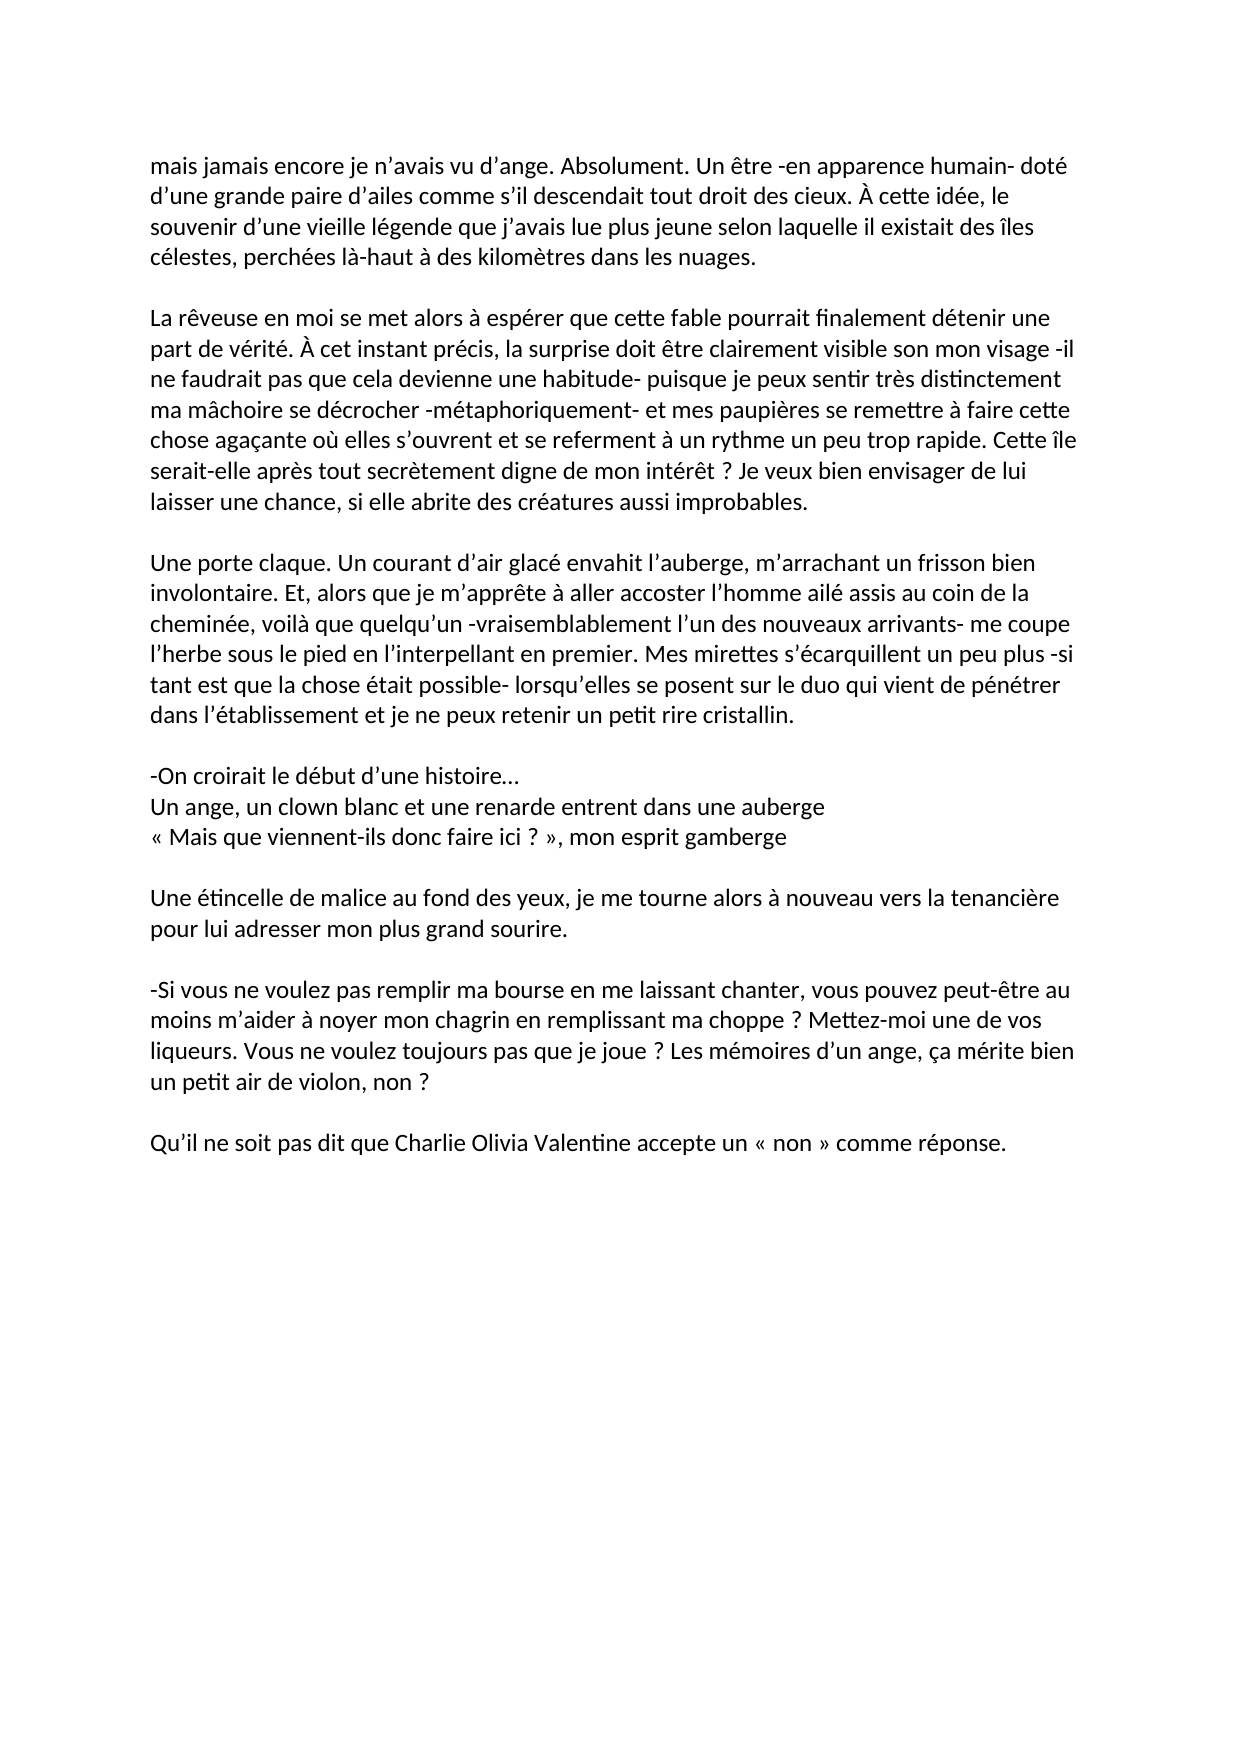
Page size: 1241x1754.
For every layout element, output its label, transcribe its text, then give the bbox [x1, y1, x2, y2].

text Une porte claque. Un courant d’air glacé envahit l’auberge, m’arrachant un frisson bien involontaire. Et, alors que je m’apprête à aller accoster l’homme ailé assis au coin de la cheminée, voilà que quelqu’un -vraisemblablement l’un des nouveaux arrivants- me coupe l’herbe sous le pied en l’interpellant en premier. Mes mirettes s’écarquillent un peu plus -si tant est que la chose était possible- lorsqu’elles se posent sur le duo qui vient de pénétrer dans l’établissement et je ne peux retenir un petit rire cristallin. [150, 547, 1090, 730]
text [150, 150, 1090, 272]
text -Si vous ne voulez pas remplir ma bourse en me laissant chanter, vous pouvez peut-être au moins m’aider à noyer mon chagrin en remplissant ma choppe ? Mettez-moi une de vos liqueurs. Vous ne voulez toujours pas que je joue ? Les mémoires d’un ange, ça mérite bien un petit air de violon, non ? [150, 974, 1090, 1096]
text Un ange, un clown blanc et une renarde entrent dans une auberge [150, 791, 1090, 821]
text Une étincelle de malice au fond des yeux, je me tourne alors à nouveau vers la tenancière pour lui adresser mon plus grand sourire. [150, 882, 1090, 943]
text -On croirait le début d’une histoire… [150, 760, 1090, 791]
text La rêveuse en moi se met alors à espérer que cette fable pourrait finalement détenir une part de vérité. À cet instant précis, la surprise doit être clairement visible son mon visage -il ne faudrait pas que cela devienne une habitude- puisque je peux sentir très distinctement ma mâchoire se décrocher -métaphoriquement- et mes paupières se remettre à faire cette chose agaçante où elles s’ouvrent et se referment à un rythme un peu trop rapide. Cette île serait-elle après tout secrètement digne de mon intérêt ? Je veux bien envisager de lui laisser une chance, si elle abrite des créatures aussi improbables. [150, 303, 1090, 516]
text « Mais que viennent-ils donc faire ici ? », mon esprit gamberge [150, 821, 1090, 852]
text Qu’il ne soit pas dit que Charlie Olivia Valentine accepte un « non » comme réponse. [150, 1127, 1090, 1157]
